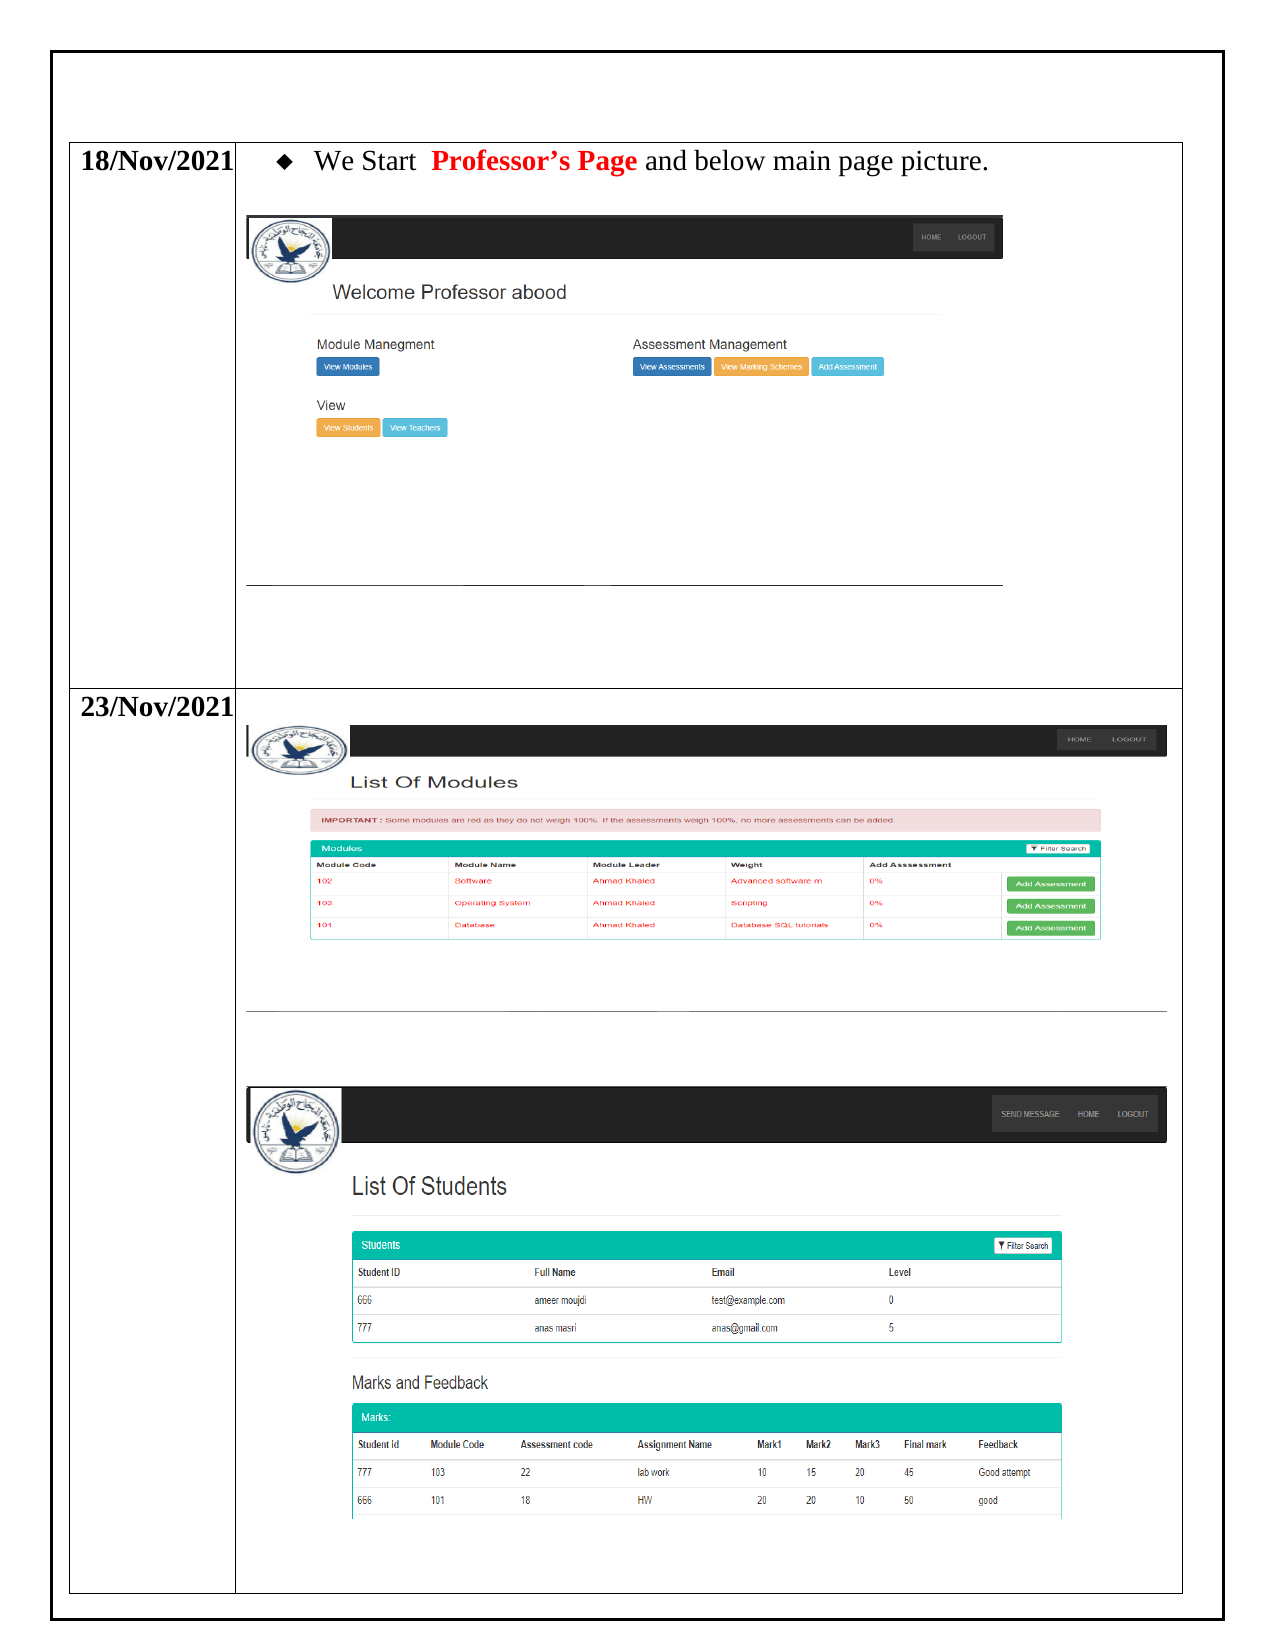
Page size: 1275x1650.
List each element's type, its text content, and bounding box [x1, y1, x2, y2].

table_cell 23/Nov/2021 [70, 689, 235, 1593]
table_header 18/Nov/2021 [70, 143, 235, 688]
picture [246, 725, 1167, 1012]
table_cell [236, 689, 1182, 1593]
table_header We Start Professor’s Page and below main page picture. [236, 143, 1182, 688]
picture [246, 215, 1003, 586]
picture [246, 1086, 1167, 1519]
